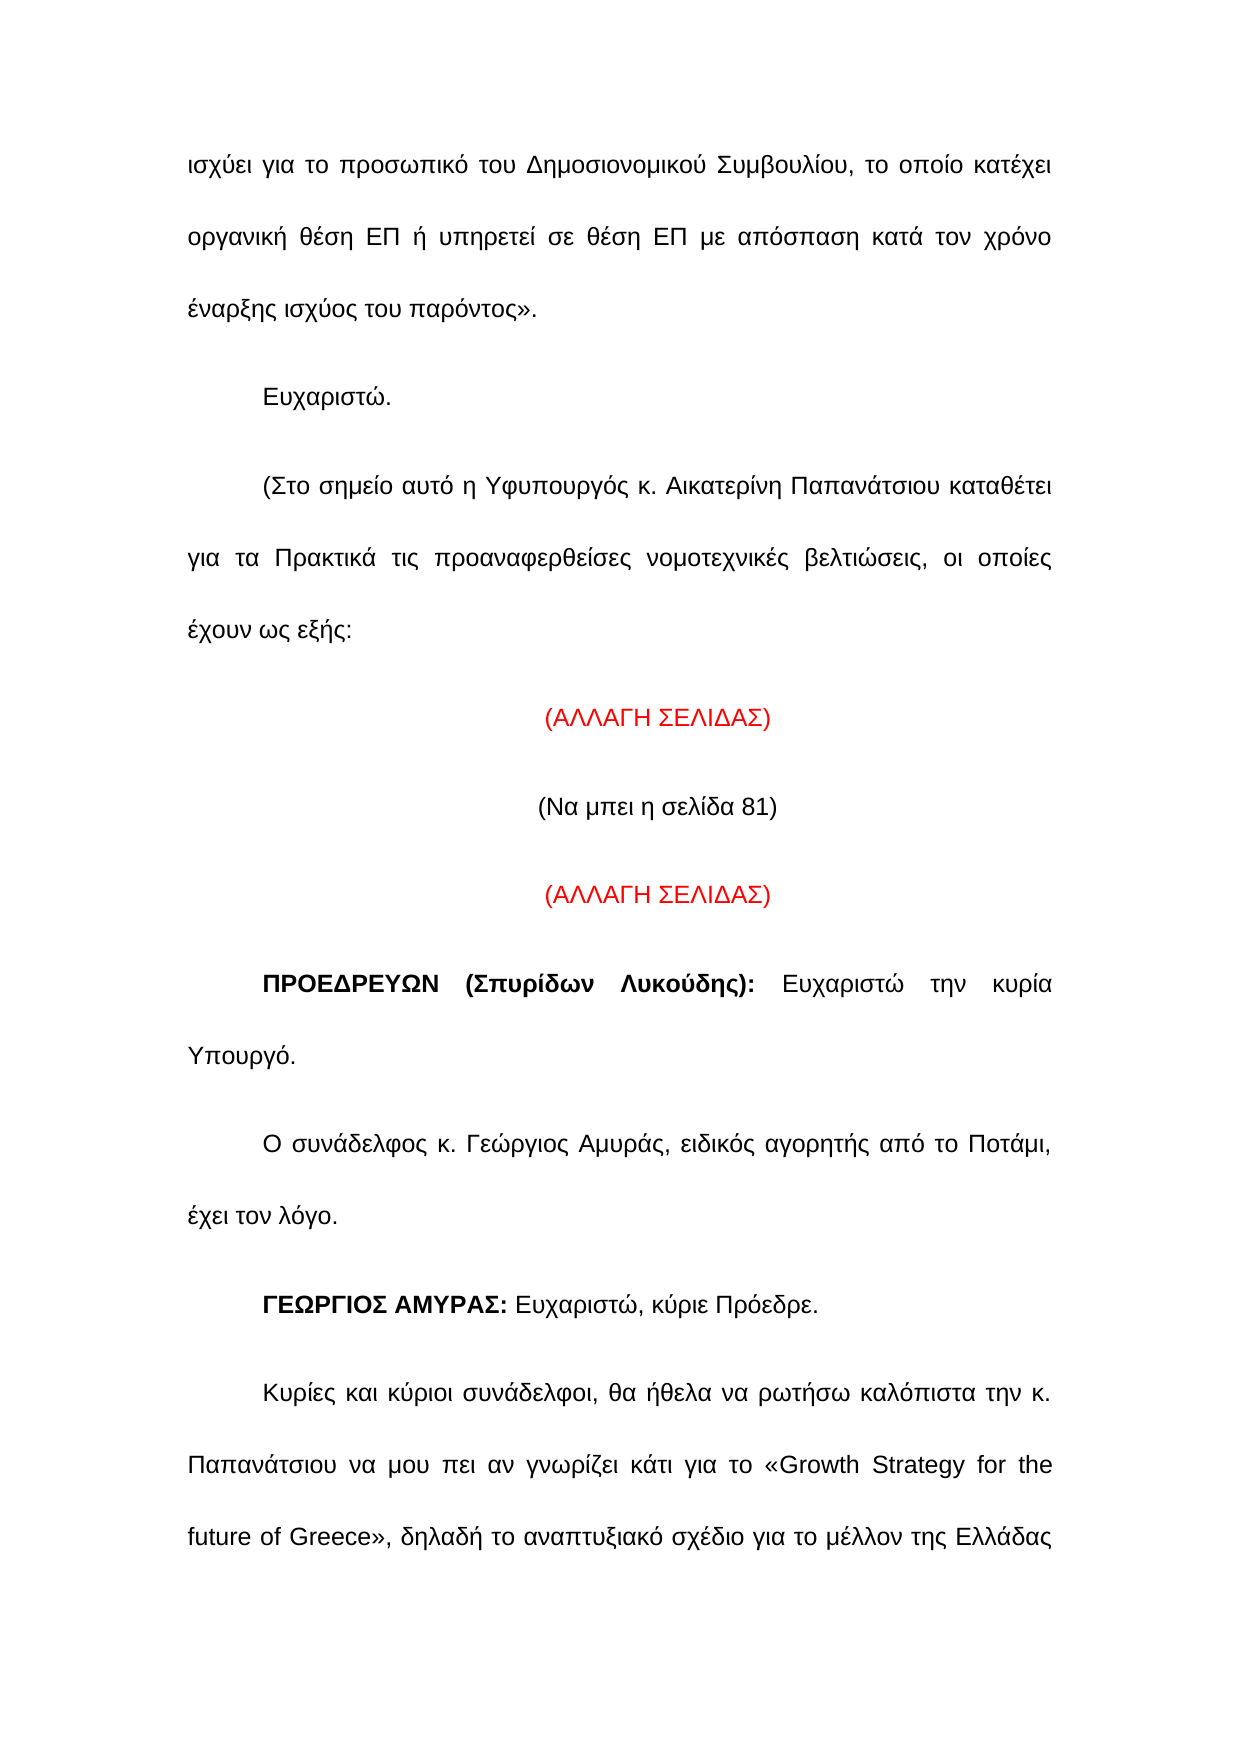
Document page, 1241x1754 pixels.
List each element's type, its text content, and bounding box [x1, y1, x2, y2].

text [187, 150, 1053, 322]
text (Στο σημείο αυτό η Υφυπουργός κ. Αικατερίνη Παπανάτσιου καταθέτει για τα Πρακτικά τις προαναφερθείσες νομοτεχνικές βελτιώσεις, οι οποίες έχουν ως εξής: [187, 471, 1053, 643]
text Ευχαριστώ. [187, 382, 1053, 411]
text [187, 1378, 1053, 1551]
text ΠΡΟΕΔΡΕΥΩΝ (Σπυρίδων Λυκούδης): Ευχαριστώ την κυρία Υπουργό. [187, 969, 1053, 1069]
text (ΑΛΛΑΓΗ ΣΕΛΙΔΑΣ) [187, 880, 1053, 909]
text (ΑΛΛΑΓΗ ΣΕΛΙΔΑΣ) [187, 703, 1053, 732]
text Ο συνάδελφος κ. Γεώργιος Αμυράς, ειδικός αγορητής από το Ποτάμι, έχει τον λόγο. [187, 1129, 1053, 1230]
text ΓΕΩΡΓΙΟΣ ΑΜΥΡΑΣ: Ευχαριστώ, κύριε Πρόεδρε. [187, 1289, 1053, 1318]
text (Να μπει η σελίδα 81) [187, 792, 1053, 820]
